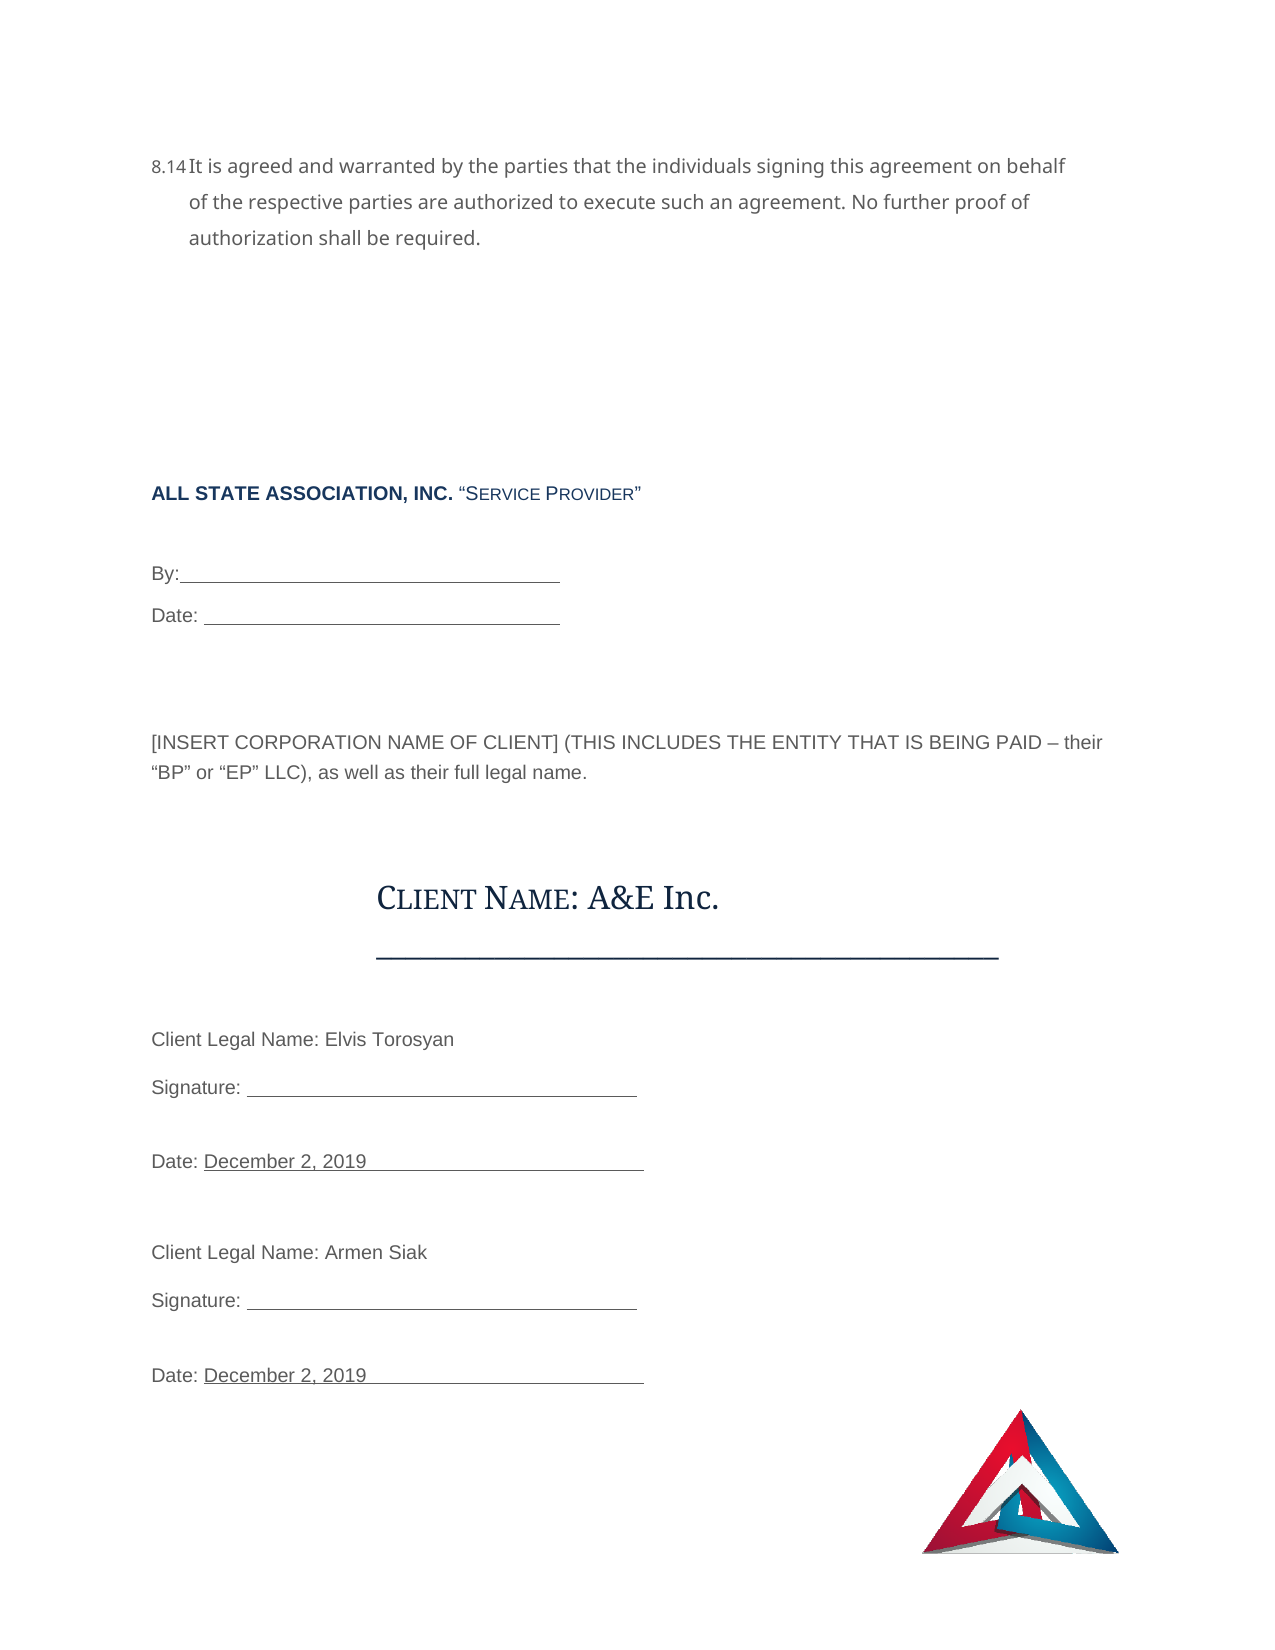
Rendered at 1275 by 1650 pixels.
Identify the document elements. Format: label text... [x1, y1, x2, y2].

picture [901, 1395, 1140, 1567]
text Date: December 2, 2019 [151, 1363, 1137, 1386]
list It is agreed and warranted by the parties that the individuals signing this agreement on behalf of the respective parties are authorized to execute such an agreement. No further proof of authorization shall be required. [151, 152, 1089, 251]
text CLIENT NAME: A&E Inc. [376, 874, 1137, 918]
text “BP” or “EP” LLC), as well as their full legal name. [151, 761, 1137, 783]
text Signature: [151, 1289, 1137, 1312]
text By: Date: [151, 562, 563, 626]
text Client Legal Name: Elvis Torosyan [151, 1027, 1137, 1050]
text Client Legal Name: Armen Siak [151, 1241, 1137, 1264]
text ALL STATE ASSOCIATION, INC. “SERVICE PROVIDER” [151, 482, 1137, 504]
text Date: December 2, 2019 [151, 1150, 1137, 1173]
subtitle __________________________________________ [376, 921, 1137, 965]
text Signature: [151, 1076, 1137, 1098]
text [INSERT CORPORATION NAME OF CLIENT] (THIS INCLUDES THE ENTITY THAT IS BEING PAID – their [151, 731, 1137, 753]
